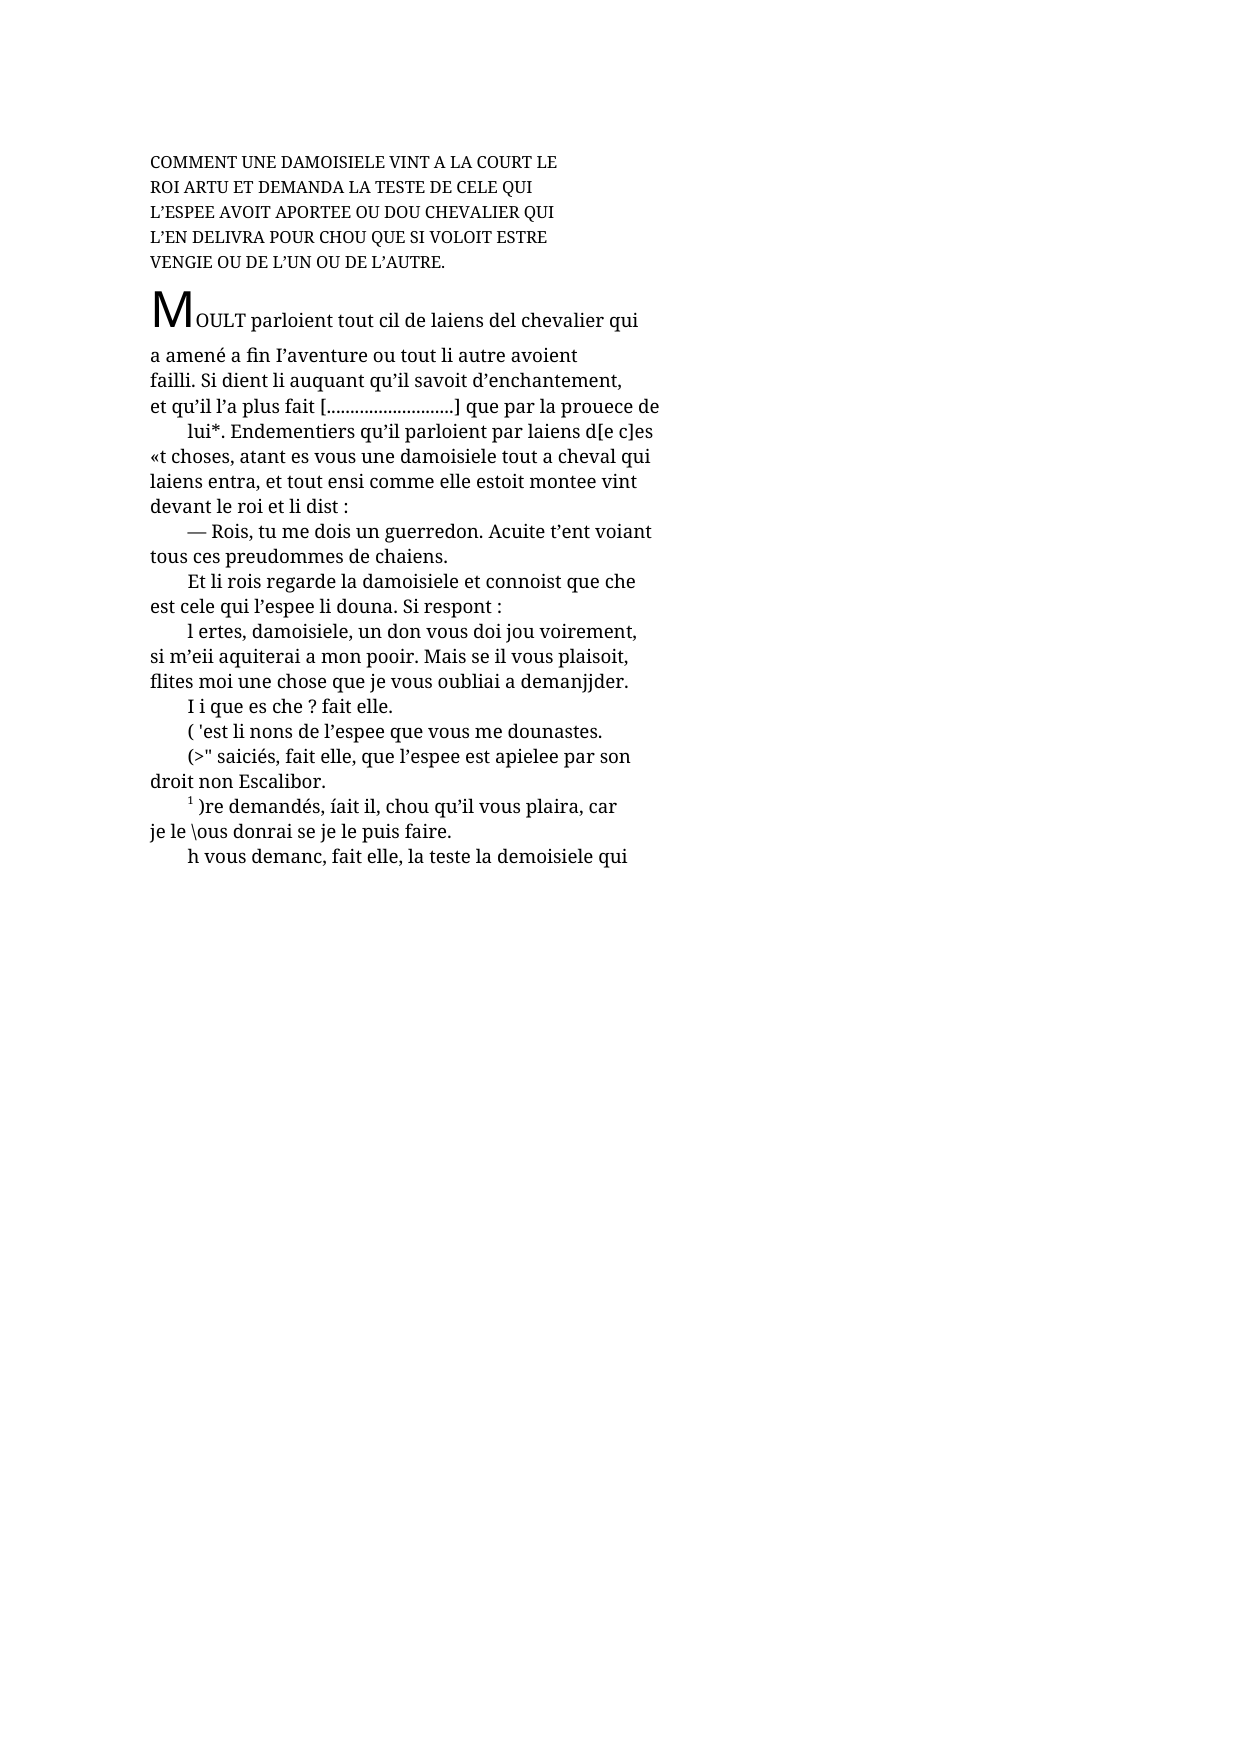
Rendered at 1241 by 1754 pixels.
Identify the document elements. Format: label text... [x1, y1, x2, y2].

text — Rois, tu me dois un guerredon. Acuite t’ent voiant tous ces preudommes de chaiens. [150, 518, 1090, 568]
text h vous demanc, fait elle, la teste la demoisiele qui [150, 843, 1090, 868]
text l ertes, damoisiele, un don vous doi jou voirement, si m’eii aquiterai a mon pooir. Mais se il vous plaisoit, flites moi une chose que je vous oubliai a demanjjder. [150, 618, 1090, 693]
text ( 'est li nons de l’espee que vous me dounastes. [150, 718, 1090, 743]
text et qu’il l’a plus fait [ ] que par la prouece de [150, 393, 1090, 418]
text Et li rois regarde la damoisiele et connoist que che est cele qui l’espee li douna. Si respont : [150, 568, 1090, 618]
text MOULT parloient tout cil de laiens del chevalier qui a amené a fin I’aventure ou tout li autre avoient failli. Si dient li auquant qu’il savoit d’enchantement, [150, 274, 1090, 393]
text COMMENT UNE DAMOISIELE VINT A LA COURT LE ROI ARTU ET DEMANDA LA TESTE DE CELE QUI L’ESPEE AVOIT APORTEE OU DOU CHEVALIER QUI L’EN DELIVRA POUR CHOU QUE SI VOLOIT ESTRE VENGIE OU DE L’UN OU DE L’AUTRE. [150, 149, 1090, 274]
text (>" saiciés, fait elle, que l’espee est apielee par son droit non Escalibor. [150, 743, 1090, 793]
text lui*. Endementiers qu’il parloient par laiens d[e c]es «t choses, atant es vous une damoisiele tout a cheval qui laiens entra, et tout ensi comme elle estoit montee vint devant le roi et li dist : [150, 418, 1090, 518]
text I i que es che ? fait elle. [150, 693, 1090, 718]
text 1 )re demandés, íait il, chou qu’il vous plaira, car je le \ous donrai se je le puis faire. [150, 793, 1090, 843]
